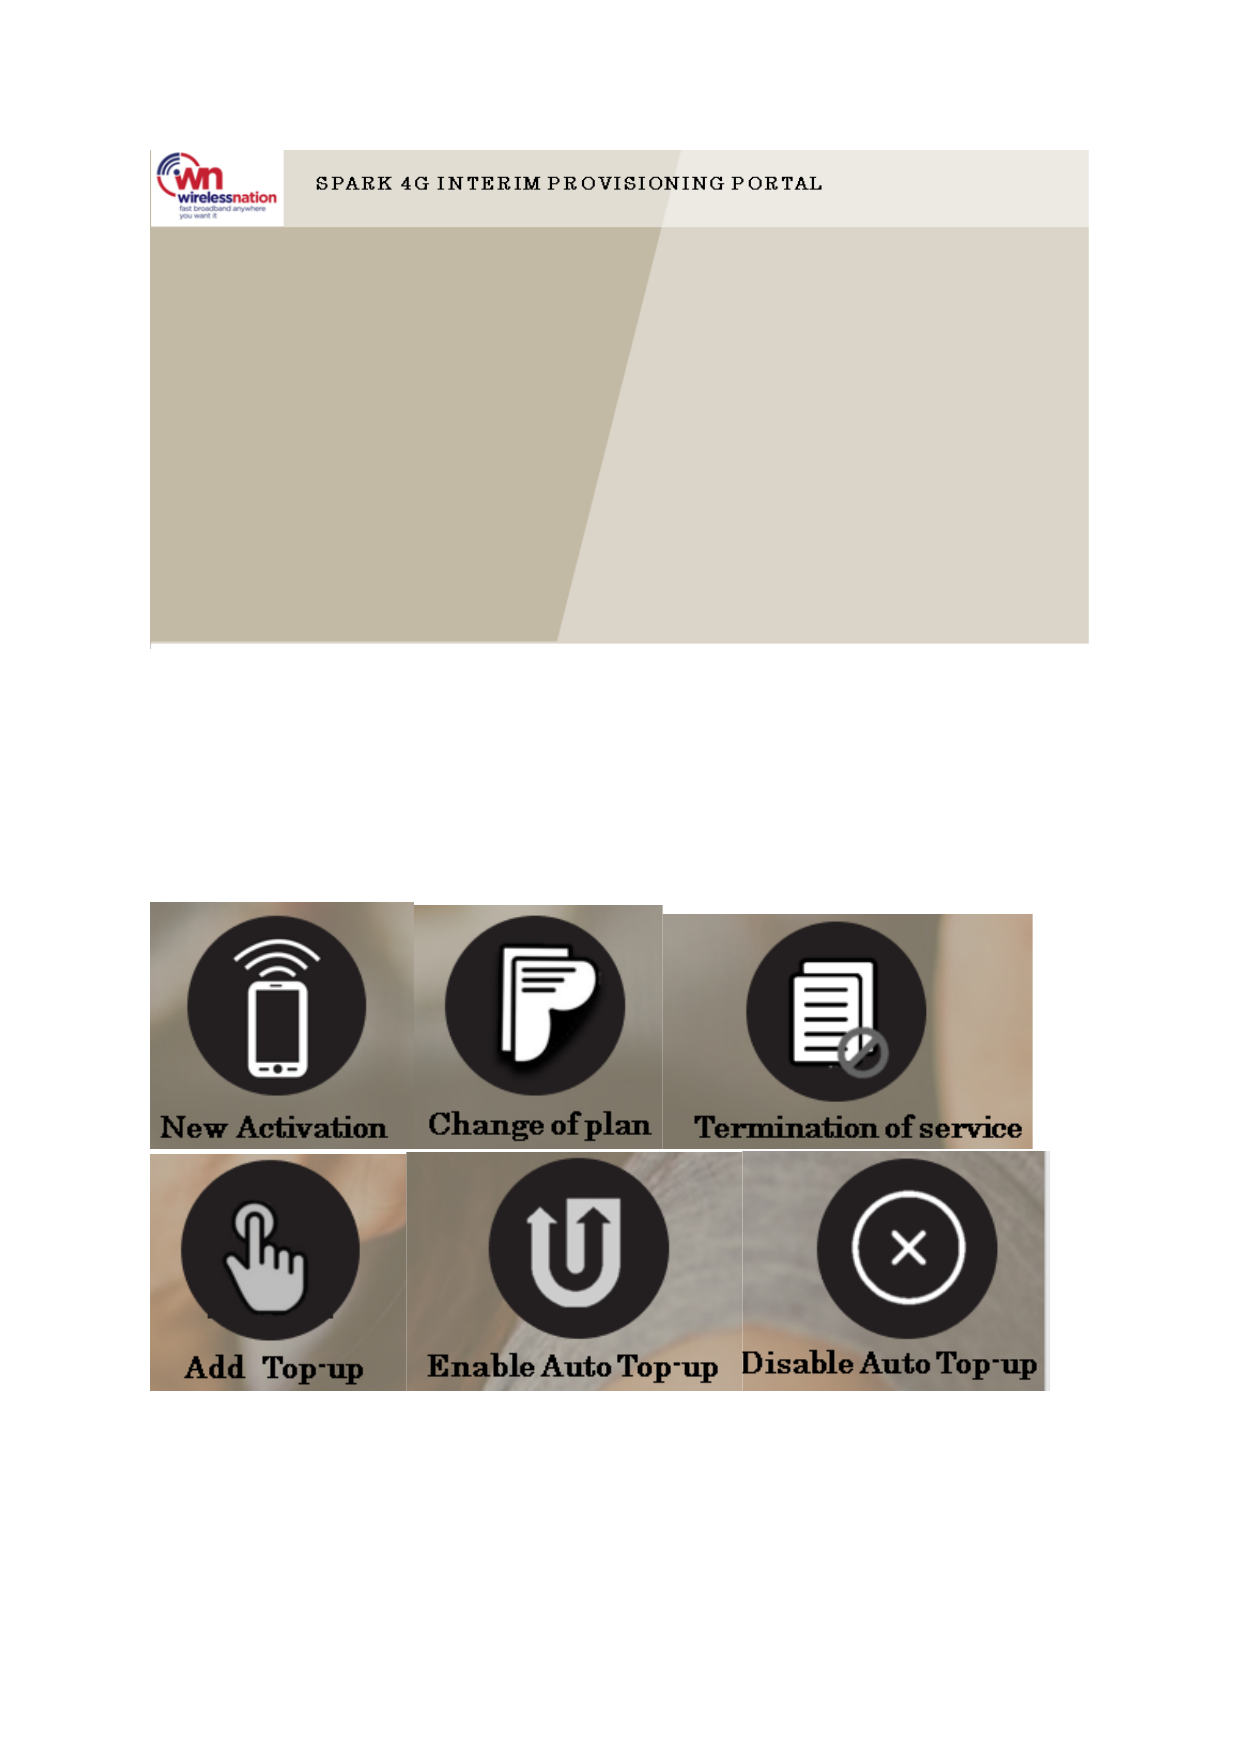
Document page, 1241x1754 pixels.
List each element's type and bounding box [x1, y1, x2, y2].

picture [150, 902, 1033, 1149]
picture [150, 1151, 1050, 1391]
picture [150, 150, 1091, 649]
